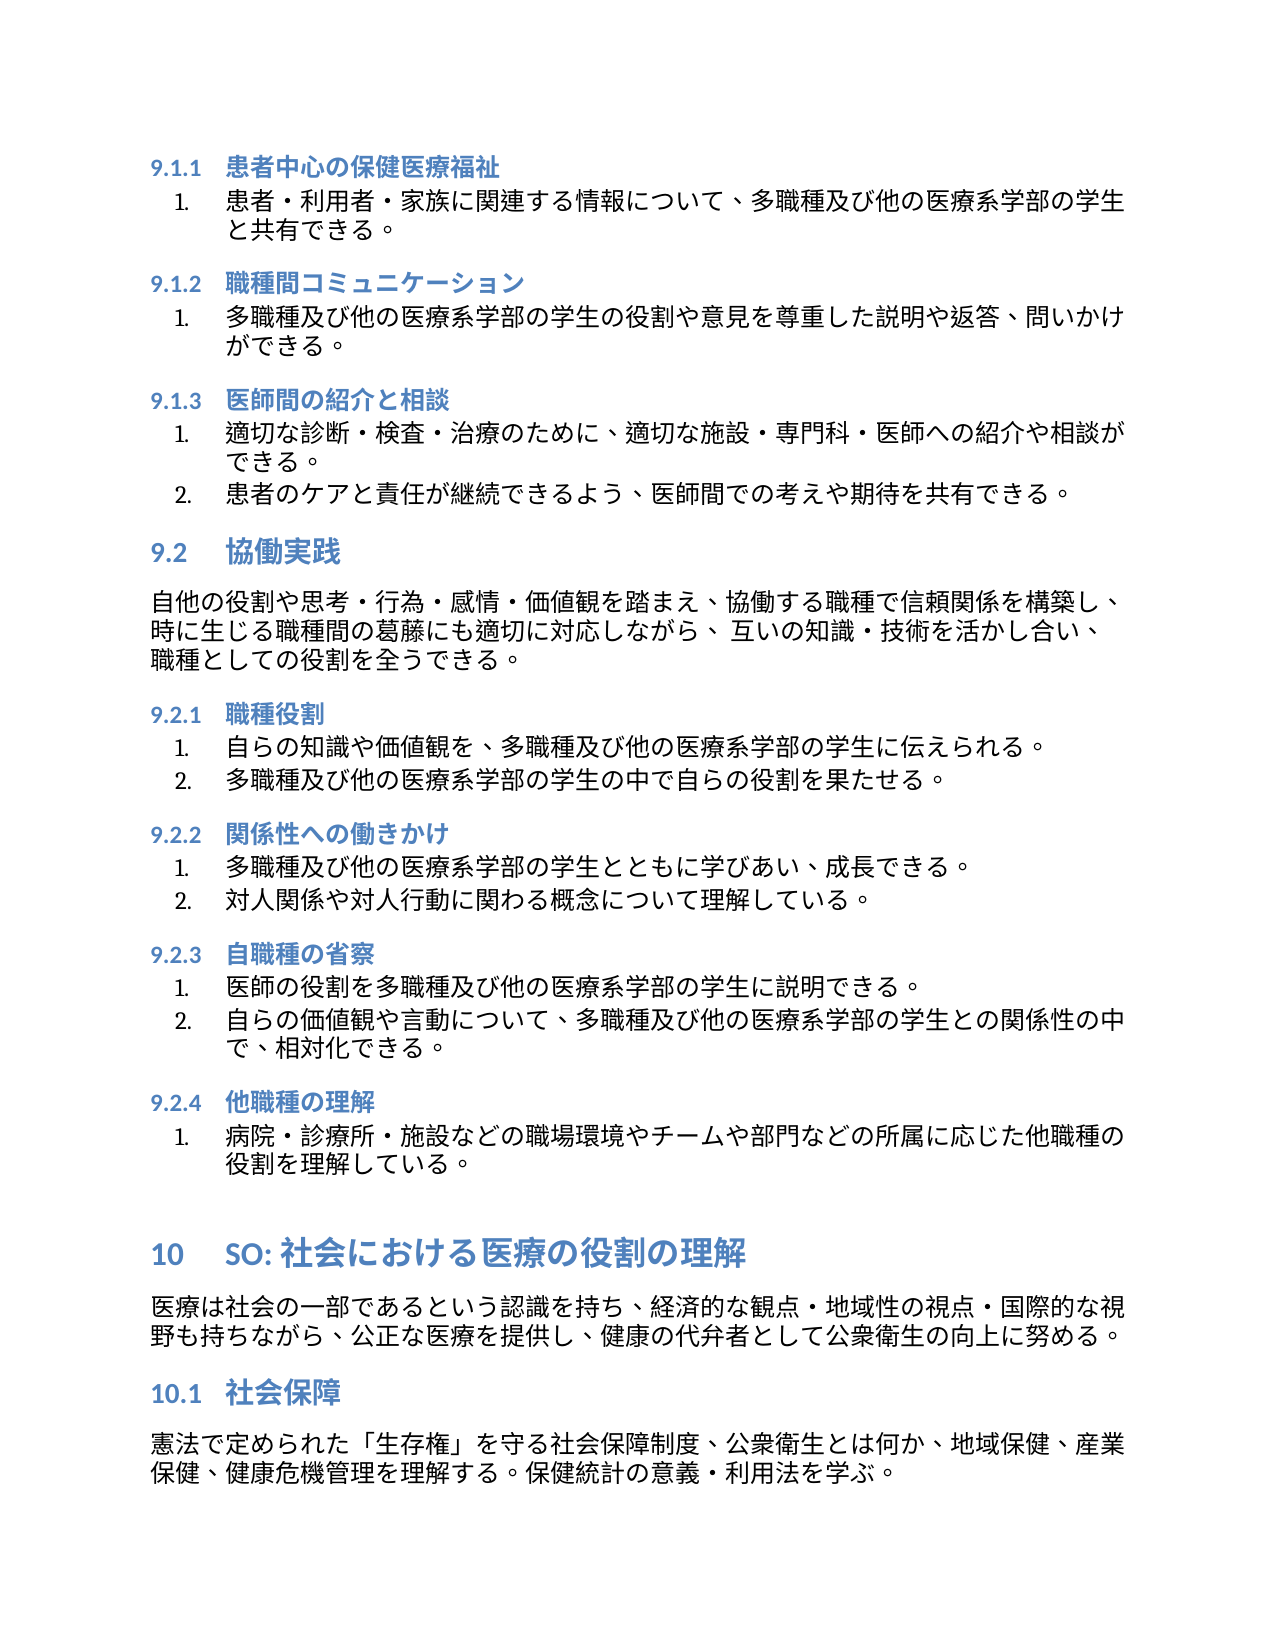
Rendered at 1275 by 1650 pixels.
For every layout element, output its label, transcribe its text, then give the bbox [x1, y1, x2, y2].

list 病院・診療所・施設などの職場環境やチームや部門などの所属に応じた他職種の役割を理解している。 [175, 1123, 1125, 1180]
list 適切な診断・検査・治療のために、適切な施設・専門科・医師への紹介や相談ができる。 [175, 420, 1125, 478]
subtitle 9.1.3 医師間の紹介と相談 [150, 382, 1125, 416]
text 自他の役割や思考・行為・感情・価値観を踏まえ、協働する職種で信頼関係を構築し、時に生じる職種間の葛藤にも適切に対応しながら、 互いの知識・技術を活かし合い、職種としての役割を全うできる。 [150, 589, 1125, 676]
text 憲法で定められた「生存権」を守る社会保障制度、公衆衛生とは何か、地域保健、産業保健、健康危機管理を理解する。保健統計の意義・利用法を学ぶ。 [150, 1431, 1125, 1489]
subtitle 9.1.1 患者中心の保健医療福祉 [150, 150, 1125, 184]
list 自らの価値観や言動について、多職種及び他の医療系学部の学生との関係性の中で、相対化できる。 [175, 1007, 1125, 1064]
list 多職種及び他の医療系学部の学生とともに学びあい、成長できる。 [175, 854, 1125, 883]
list 多職種及び他の医療系学部の学生の中で自らの役割を果たせる。 [175, 767, 1125, 796]
subtitle 9.2 協働実践 [150, 531, 1125, 571]
subtitle 9.2.3 自職種の省察 [150, 936, 1125, 970]
subtitle 9.2.1 職種役割 [150, 696, 1125, 731]
list 多職種及び他の医療系学部の学生の役割や意見を尊重した説明や返答、問いかけができる。 [175, 304, 1125, 361]
list 患者のケアと責任が継続できるよう、医師間での考えや期待を共有できる。 [175, 481, 1125, 510]
subtitle 10.1 社会保障 [150, 1373, 1125, 1412]
subtitle 9.2.2 関係性への働きかけ [150, 816, 1125, 850]
list 自らの知識や価値観を、多職種及び他の医療系学部の学生に伝えられる。 [175, 734, 1125, 763]
subtitle 9.2.4 他職種の理解 [150, 1085, 1125, 1119]
subtitle 10 SO: 社会における医療の役割の理解 [150, 1230, 1125, 1276]
text 医療は社会の一部であるという認識を持ち、経済的な観点・地域性の視点・国際的な視野も持ちながら、公正な医療を提供し、健康の代弁者として公衆衛生の向上に努める。 [150, 1294, 1125, 1352]
subtitle 9.1.2 職種間コミュニケーション [150, 266, 1125, 300]
list 患者・利用者・家族に関連する情報について、多職種及び他の医療系学部の学生と共有できる。 [175, 188, 1125, 245]
list 対人関係や対人行動に関わる概念について理解している。 [175, 887, 1125, 915]
list 医師の役割を多職種及び他の医療系学部の学生に説明できる。 [175, 974, 1125, 1003]
